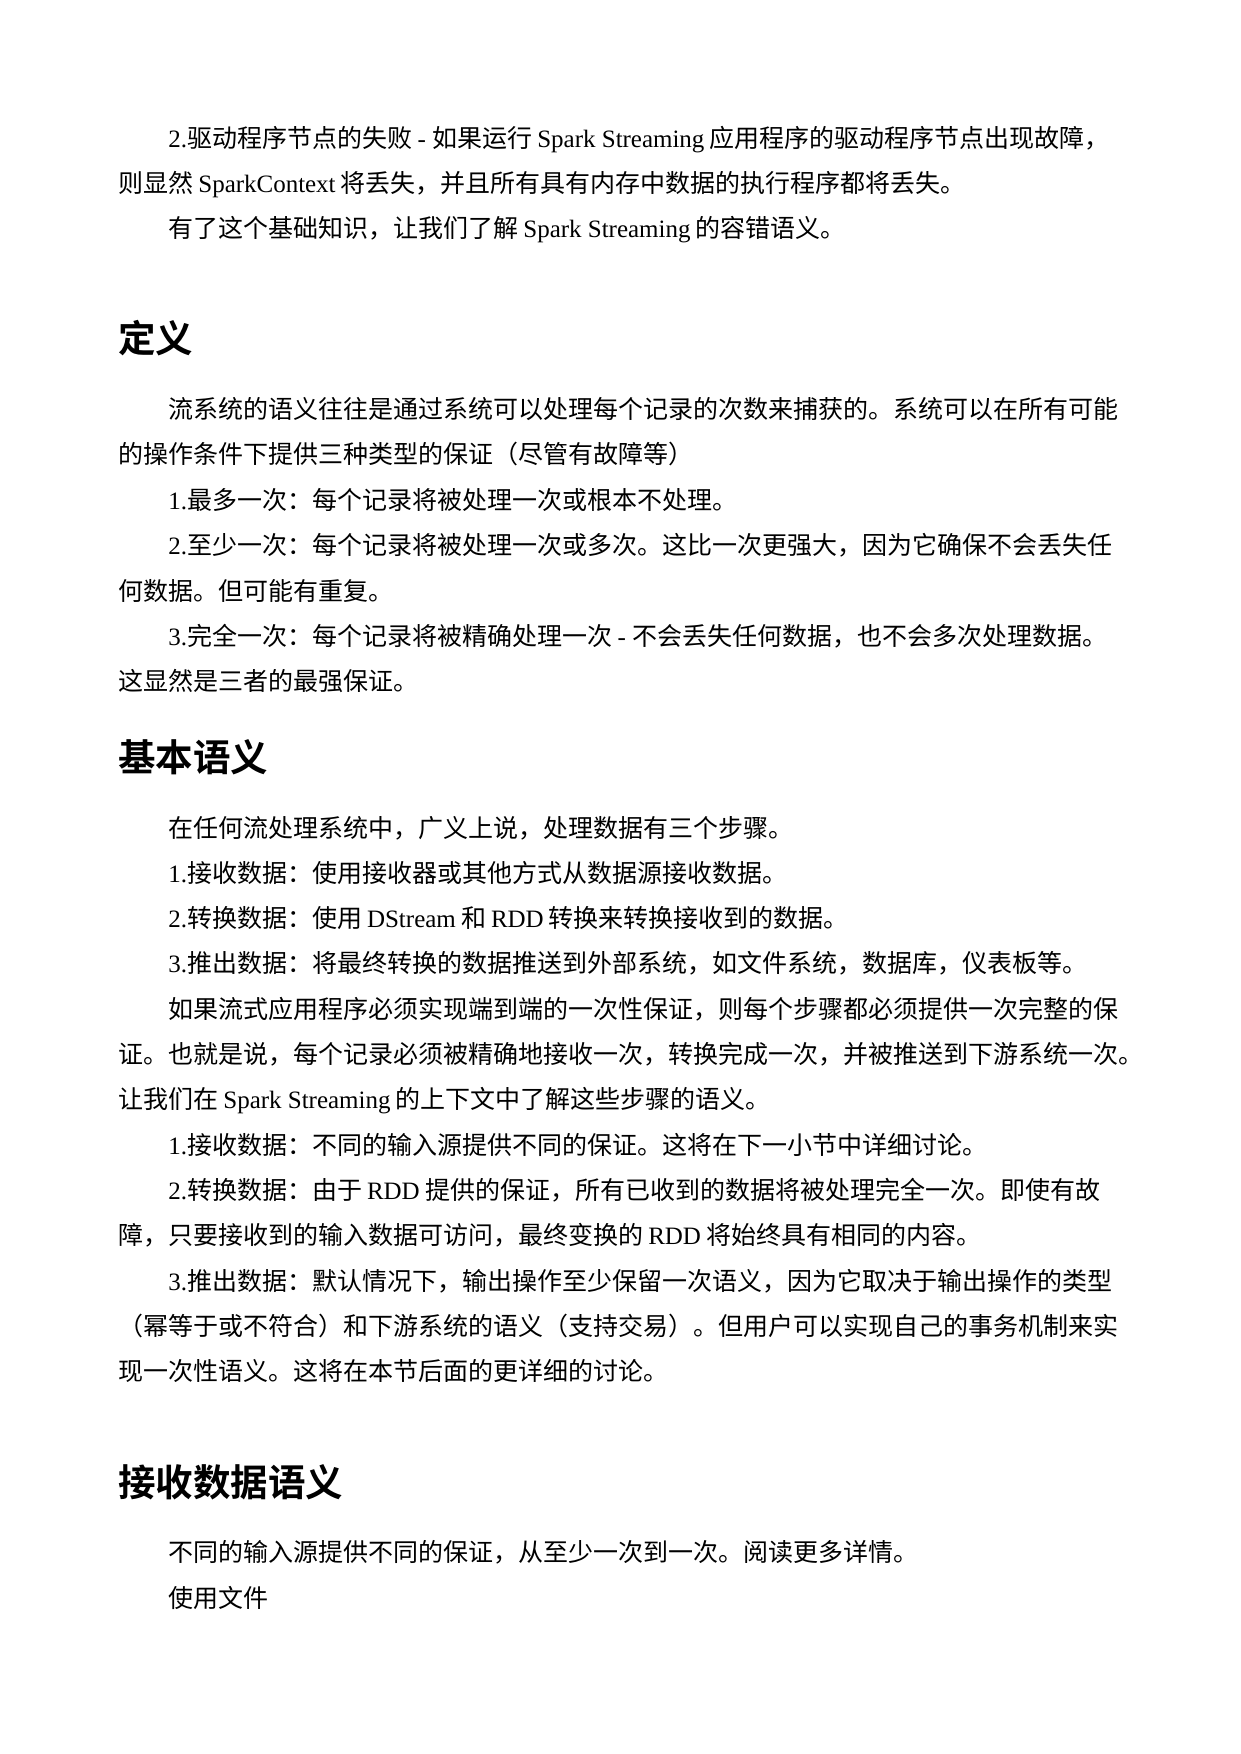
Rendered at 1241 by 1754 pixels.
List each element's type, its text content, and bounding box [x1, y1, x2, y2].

subtitle 接收数据语义 [118, 1452, 1122, 1507]
text 使用文件 [118, 1578, 1122, 1614]
text 不同的输入源提供不同的保证，从至少一次到一次。阅读更多详情。 [118, 1533, 1122, 1569]
text 1.接收数据：使用接收器或其他方式从数据源接收数据。 [118, 853, 1122, 889]
text 1.接收数据：不同的输入源提供不同的保证。这将在下一小节中详细讨论。 [118, 1125, 1122, 1161]
text 3.推出数据：默认情况下，输出操作至少保留一次语义，因为它取决于输出操作的类型（幂等于或不符合）和下游系统的语义（支持交易）。但用户可以实现自己的事务机制来实现一次性语义。这将在本节后面的更详细的讨论。 [118, 1261, 1122, 1388]
subtitle 定义 [118, 309, 1122, 364]
text 3.完全一次：每个记录将被精确处理一次 - 不会丢失任何数据，也不会多次处理数据。这显然是三者的最强保证。 [118, 616, 1122, 698]
text 如果流式应用程序必须实现端到端的一次性保证，则每个步骤都必须提供一次完整的保证。也就是说，每个记录必须被精确地接收一次，转换完成一次，并被推送到下游系统一次。让我们在Spark Streaming的上下文中了解这些步骤的语义。 [118, 989, 1122, 1116]
text 3.推出数据：将最终转换的数据推送到外部系统，如文件系统，数据库，仪表板等。 [118, 944, 1122, 980]
text 2.转换数据：使用DStream和RDD转换来转换接收到的数据。 [118, 899, 1122, 935]
text 2.驱动程序节点的失败 - 如果运行Spark Streaming应用程序的驱动程序节点出现故障，则显然SparkContext将丢失，并且所有具有内存中数据的执行程序都将丢失。 [118, 118, 1122, 200]
subtitle 基本语义 [118, 728, 1122, 782]
text 2.至少一次：每个记录将被处理一次或多次。这比一次更强大，因为它确保不会丢失任何数据。但可能有重复。 [118, 526, 1122, 607]
text 在任何流处理系统中，广义上说，处理数据有三个步骤。 [118, 808, 1122, 844]
text 有了这个基础知识，让我们了解Spark Streaming的容错语义。 [118, 209, 1122, 245]
text 2.转换数据：由于RDD提供的保证，所有已收到的数据将被处理完全一次。即使有故障，只要接收到的输入数据可访问，最终变换的RDD将始终具有相同的内容。 [118, 1171, 1122, 1252]
text 1.最多一次：每个记录将被处理一次或根本不处理。 [118, 480, 1122, 517]
text 流系统的语义往往是通过系统可以处理每个记录的次数来捕获的。系统可以在所有可能的操作条件下提供三种类型的保证（尽管有故障等） [118, 390, 1122, 471]
